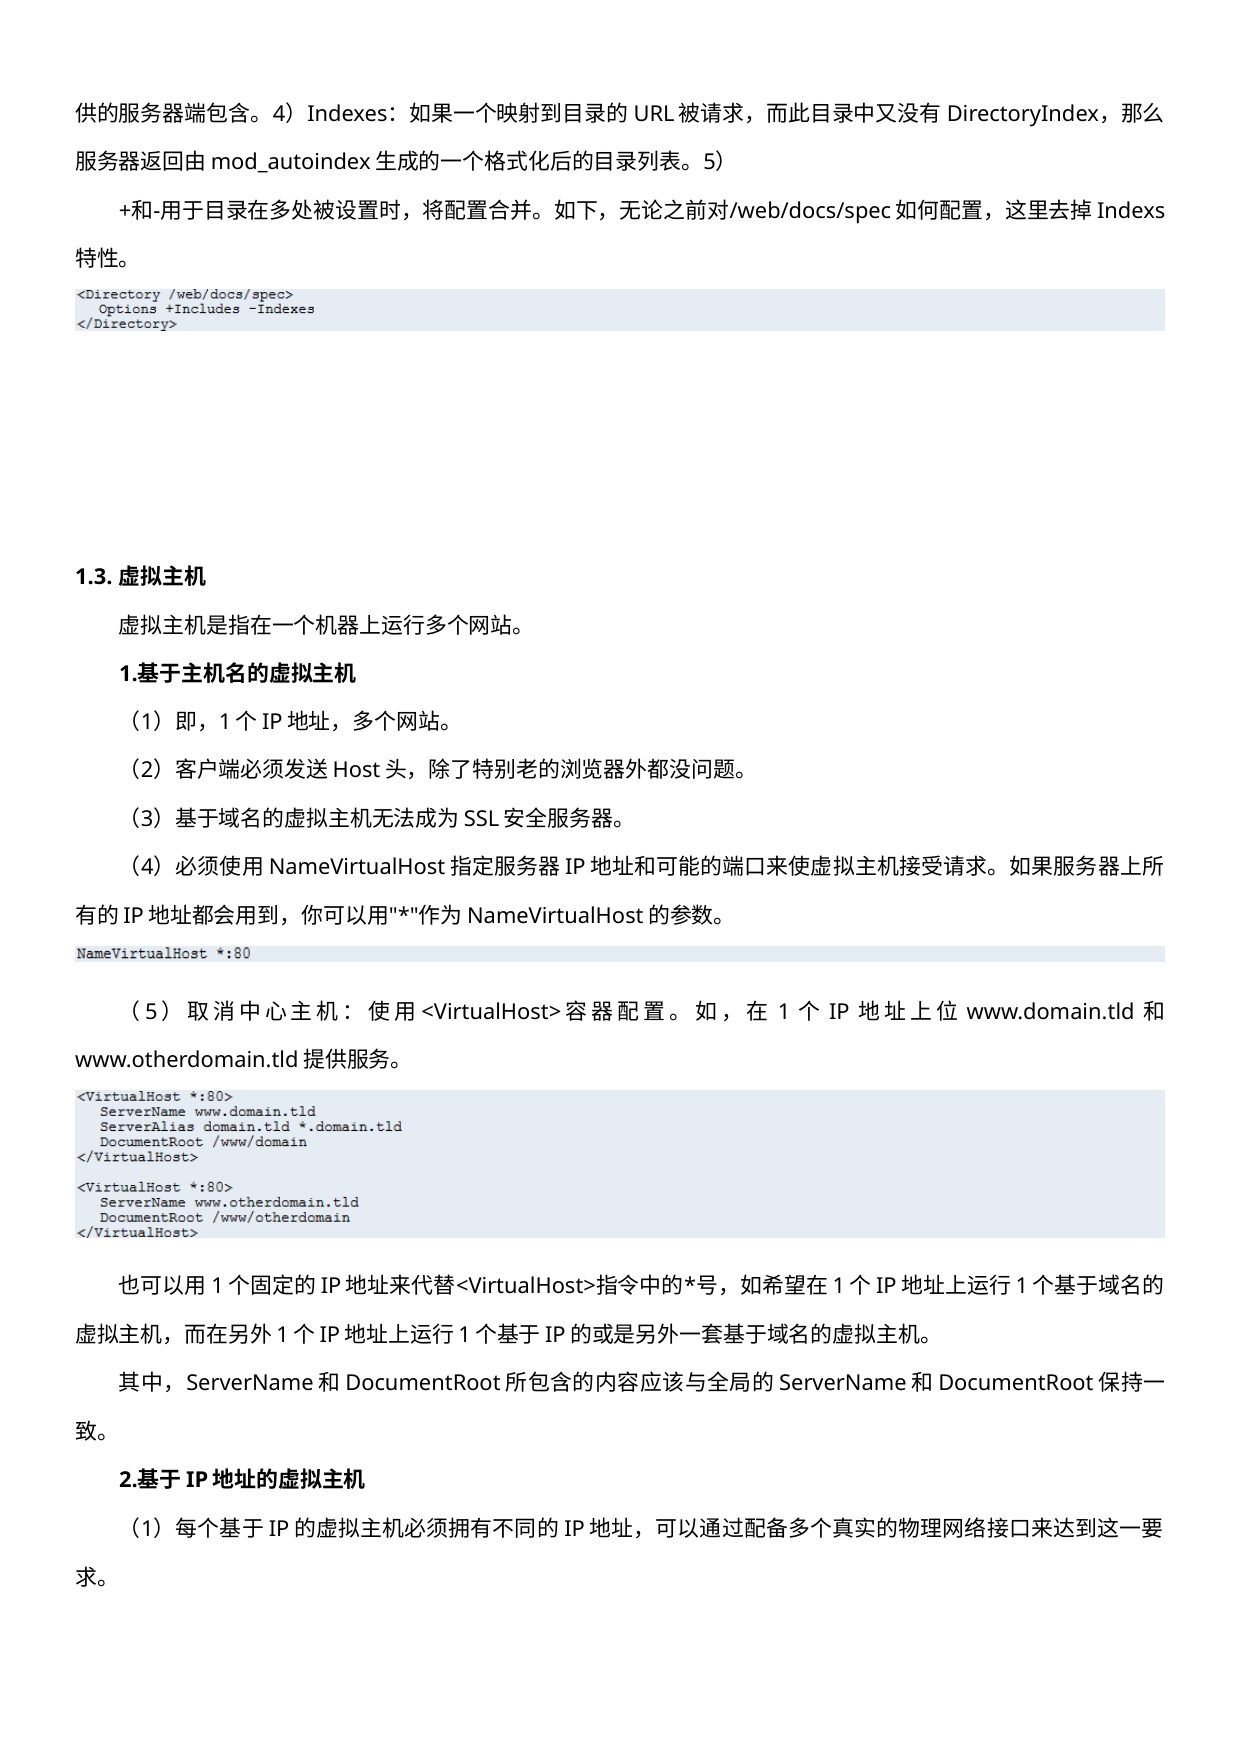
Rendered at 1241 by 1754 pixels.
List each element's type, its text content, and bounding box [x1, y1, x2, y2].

text +和-用于目录在多处被设置时，将配置合并。如下，无论之前对/web/docs/spec如何配置，这里去掉Indexs特性。 [75, 192, 1165, 273]
text （4）必须使用NameVirtualHost指定服务器IP地址和可能的端口来使虚拟主机接受请求。如果服务器上所有的IP地址都会用到，你可以用"*"作为NameVirtualHost的参数。 [75, 849, 1165, 930]
text （3）基于域名的虚拟主机无法成为SSL安全服务器。 [75, 801, 1165, 833]
text （1）每个基于IP的虚拟主机必须拥有不同的IP地址，可以通过配备多个真实的物理网络接口来达到这一要求。 [75, 1510, 1165, 1592]
text 1.基于主机名的虚拟主机 [75, 656, 1165, 688]
picture [75, 289, 1166, 331]
picture [75, 1090, 1166, 1238]
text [75, 95, 1165, 176]
text 虚拟主机是指在一个机器上运行多个网站。 [75, 607, 1165, 640]
text 其中，ServerName和DocumentRoot所包含的内容应该与全局的ServerName和DocumentRoot保持一致。 [75, 1365, 1165, 1446]
text （1）即，1个IP地址，多个网站。 [75, 704, 1165, 736]
text 也可以用1个固定的IP地址来代替<VirtualHost>指令中的*号，如希望在1个IP地址上运行1个基于域名的虚拟主机，而在另外1个IP地址上运行1个基于IP的或是另外一套基于域名的虚拟主机。 [75, 1268, 1165, 1349]
text 2.基于IP地址的虚拟主机 [75, 1462, 1165, 1494]
text （5）取消中心主机：使用<VirtualHost>容器配置。如，在1个IP地址上位www.domain.tld和www.otherdomain.tld提供服务。 [75, 993, 1165, 1074]
picture [75, 946, 1166, 962]
text （2）客户端必须发送Host头，除了特别老的浏览器外都没问题。 [75, 752, 1165, 785]
text 虚拟主机 [75, 559, 1165, 591]
